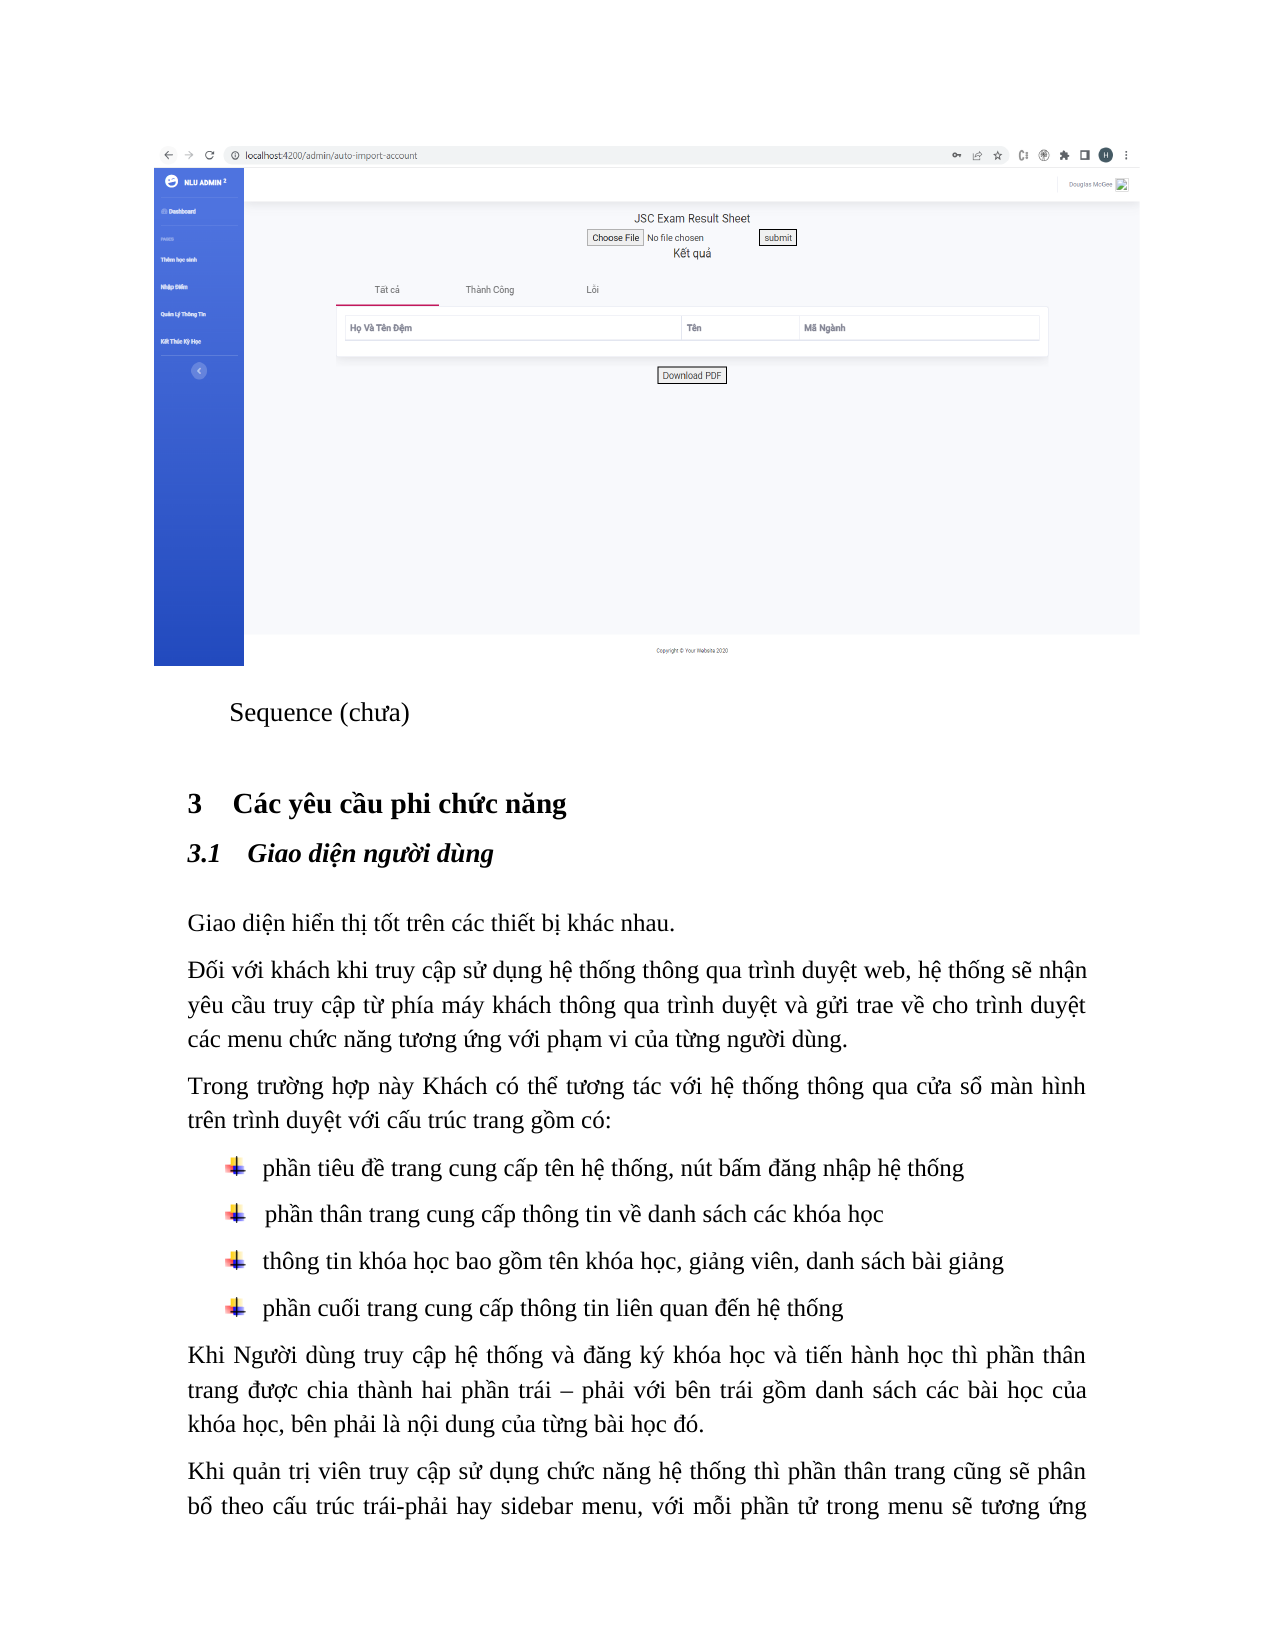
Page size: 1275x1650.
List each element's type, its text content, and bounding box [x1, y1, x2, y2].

text phần tiêu đề trang cung cấp tên hệ thống, nút bấm đăng nhập hệ thống phần thân trang cung cấp thông tin về danh sách các khóa học [225, 1153, 965, 1228]
text Khi Người dùng truy cập hệ thống và đăng ký khóa học và tiến hành học thì phần thân trang được chia thành hai phần trái – phải với bên trái gồm danh sách các bài học của khóa học, bên phải là nội dung của từng bài học đó. [187, 1340, 1088, 1438]
text thông tin khóa học bao gồm tên khóa học, giảng viên, danh sách bài giảng phần cuối trang cung cấp thông tin liên quan đến hệ thống [262, 1246, 1004, 1322]
text Đối với khách khi truy cập sử dụng hệ thống thông qua trình duyệt web, hệ thống sẽ nhận yêu cầu truy cập từ phía máy khách thông qua trình duyệt và gửi trae về cho trình duyệt các menu chức năng tương ứng với phạm vi của từng người dùng. [187, 955, 1088, 1053]
picture [225, 1250, 246, 1270]
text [187, 1456, 1087, 1519]
picture [154, 143, 1140, 666]
picture [225, 1297, 246, 1317]
subtitle Giao diện người dùng [187, 837, 1139, 868]
text Giao diện hiển thị tốt trên các thiết bị khác nhau. [187, 908, 1139, 937]
text Trong trường hợp này Khách có thể tương tác với hệ thống thông qua cửa sổ màn hình trên trình duyệt với cấu trúc trang gồm có: [187, 1071, 1088, 1134]
subtitle Các yêu cầu phi chức năng [187, 786, 1139, 820]
picture [225, 1203, 246, 1223]
subtitle Sequence (chưa) [229, 696, 1139, 727]
